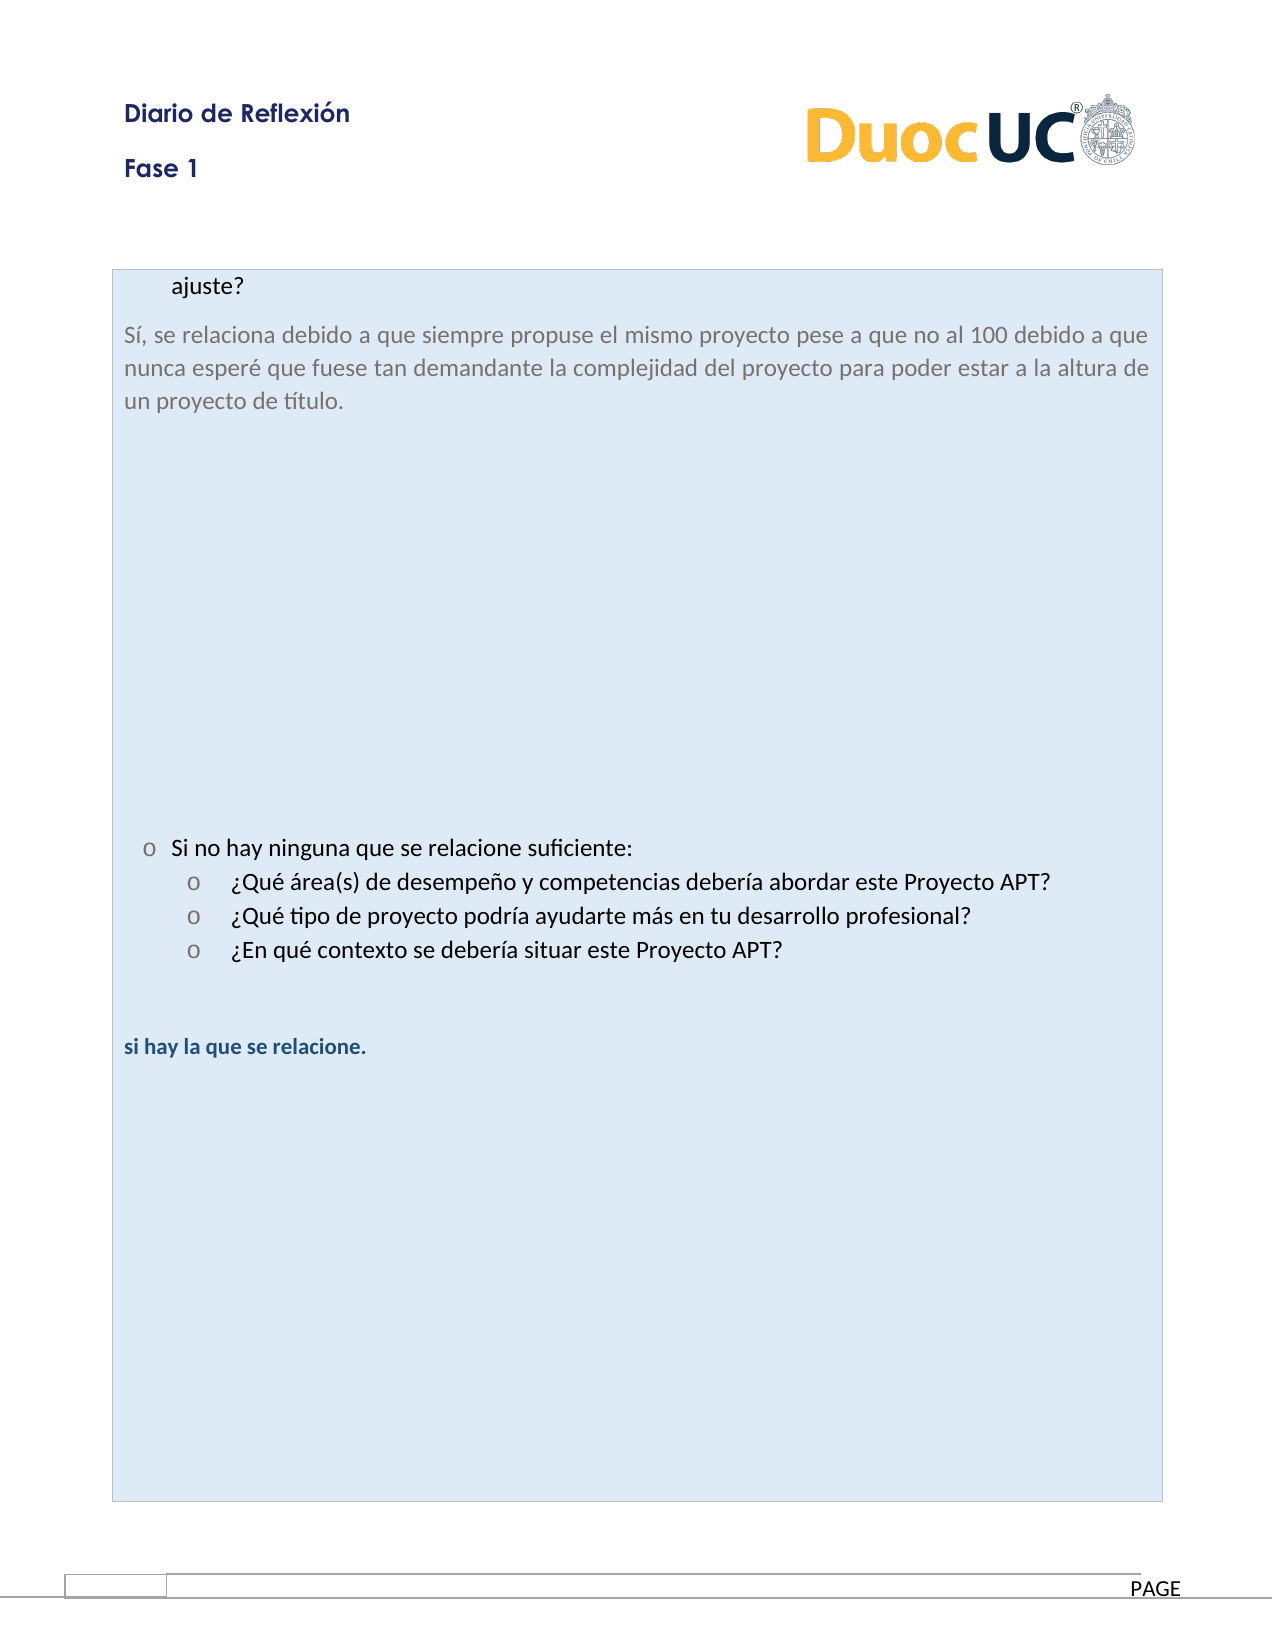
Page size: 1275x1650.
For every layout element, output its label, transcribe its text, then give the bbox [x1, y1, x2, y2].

picture [807, 94, 1135, 165]
